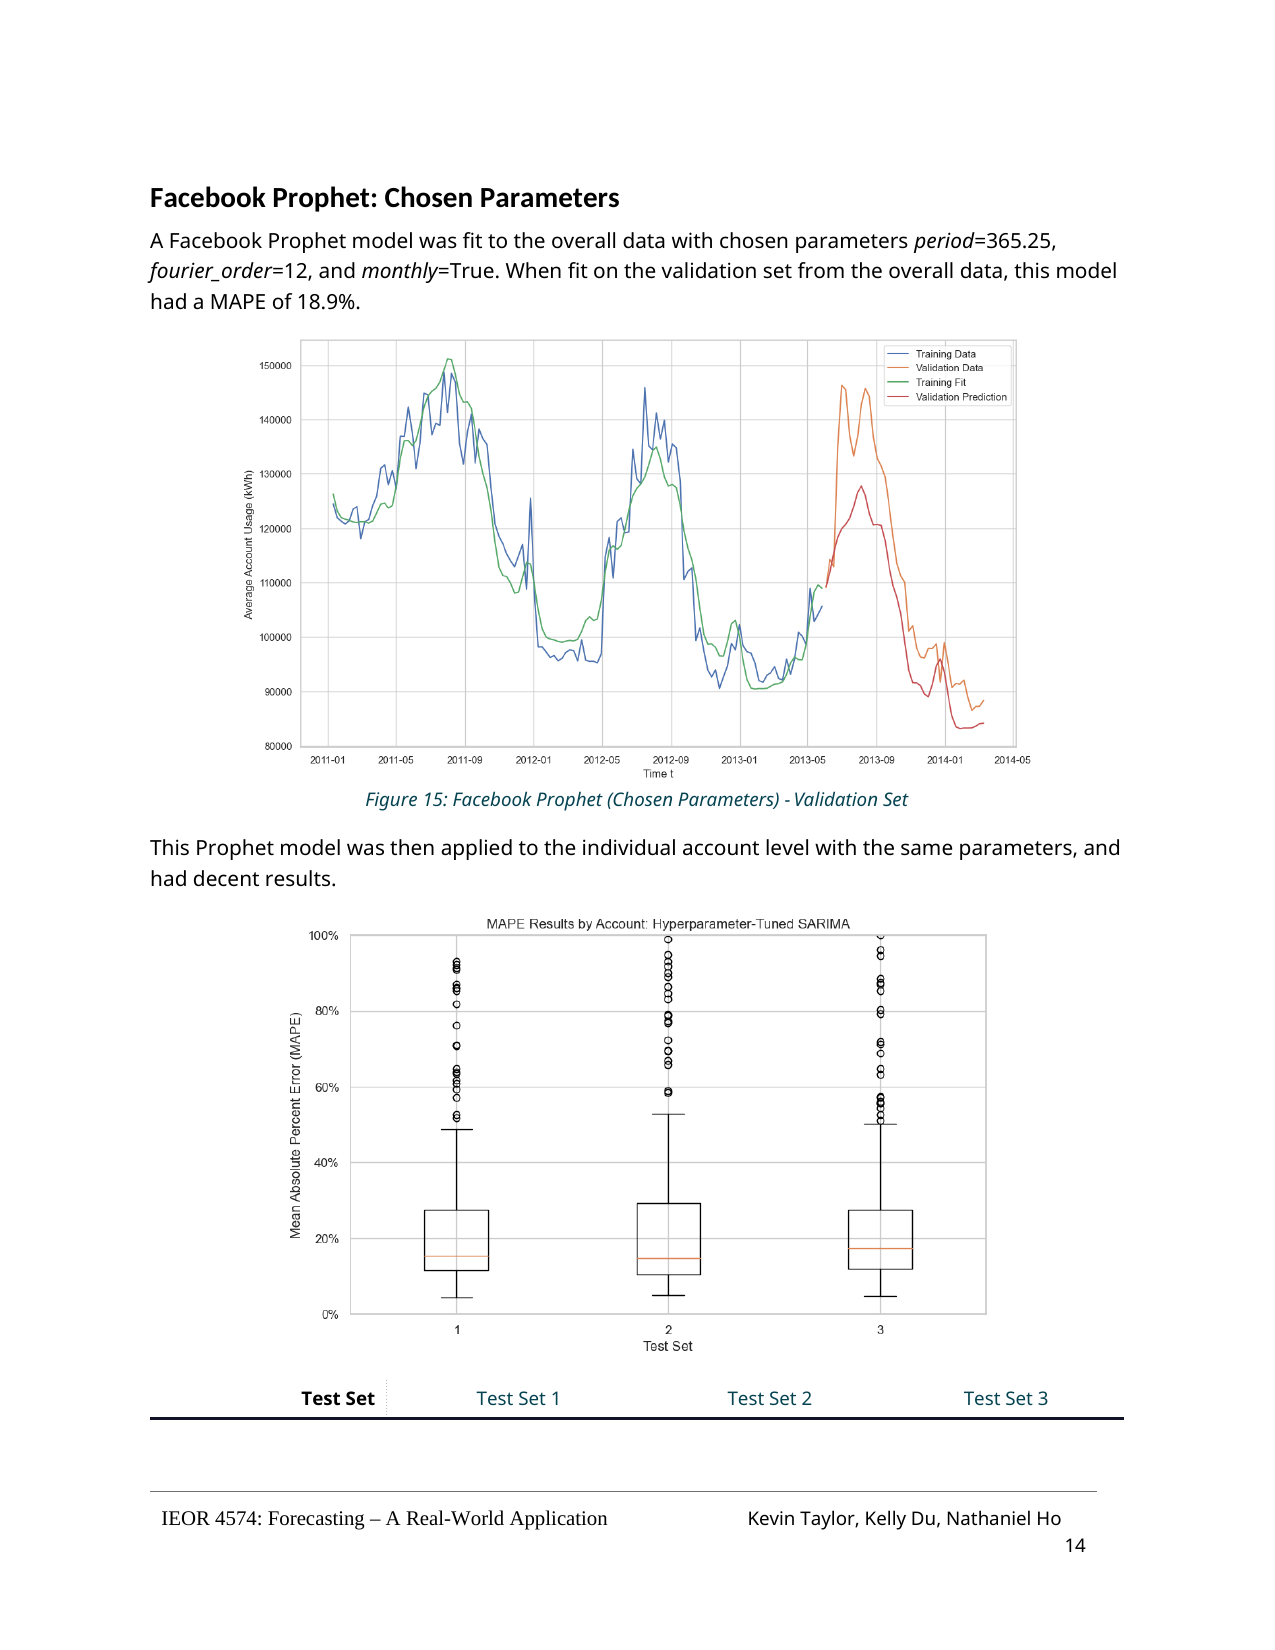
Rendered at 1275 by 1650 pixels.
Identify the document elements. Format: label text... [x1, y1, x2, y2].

table_header Test Set 2 [651, 1380, 888, 1417]
text This Prophet model was then applied to the individual account level with the same parameters, and had decent results. [150, 833, 1125, 892]
picture [238, 334, 1037, 785]
table_header Test Set [150, 1380, 386, 1417]
subtitle Facebook Prophet: Chosen Parameters [150, 179, 1125, 215]
table_header Test Set 3 [888, 1380, 1124, 1417]
picture [282, 911, 993, 1361]
text A Facebook Prophet model was fit to the overall data with chosen parameters period=365.25, fourier_order=12, and monthly=True. When fit on the validation set from the overall data, this model had a MAPE of 18.9%. [150, 226, 1125, 316]
text Figure 15: Facebook Prophet (Chosen Parameters) - Validation Set [150, 787, 1125, 812]
table_header Test Set 1 [386, 1380, 651, 1417]
